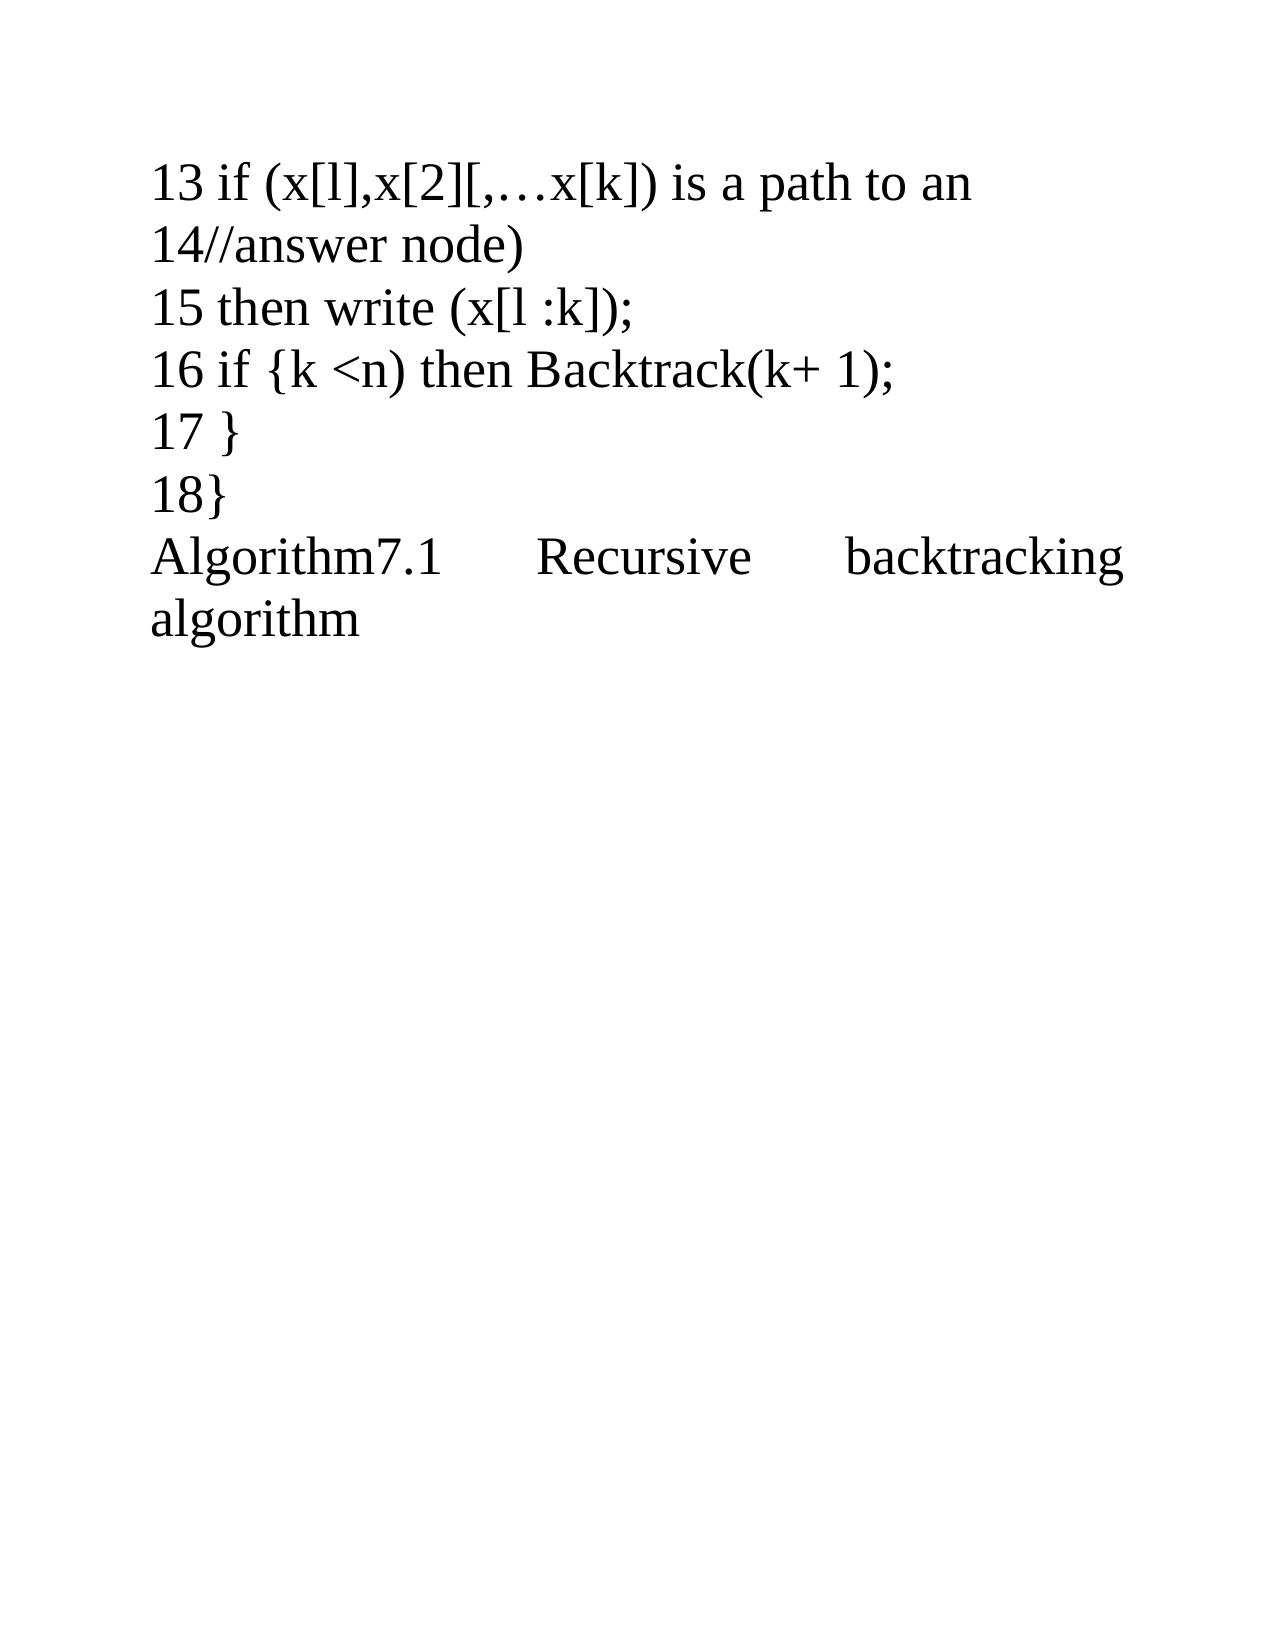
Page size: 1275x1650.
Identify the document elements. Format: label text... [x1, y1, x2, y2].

text 16 if {k <n) then Backtrack(k+ 1); [150, 337, 1125, 399]
text 15 then write (x[l :k]); [150, 274, 1125, 337]
text Algorithm7.1 Recursive backtracking algorithm [150, 524, 1125, 648]
text 17 } [150, 399, 1125, 461]
text 18} [150, 461, 1125, 524]
text 13 if (x[l],x[2][,…x[k]) is a path to an 14//answer node) [150, 150, 1125, 274]
